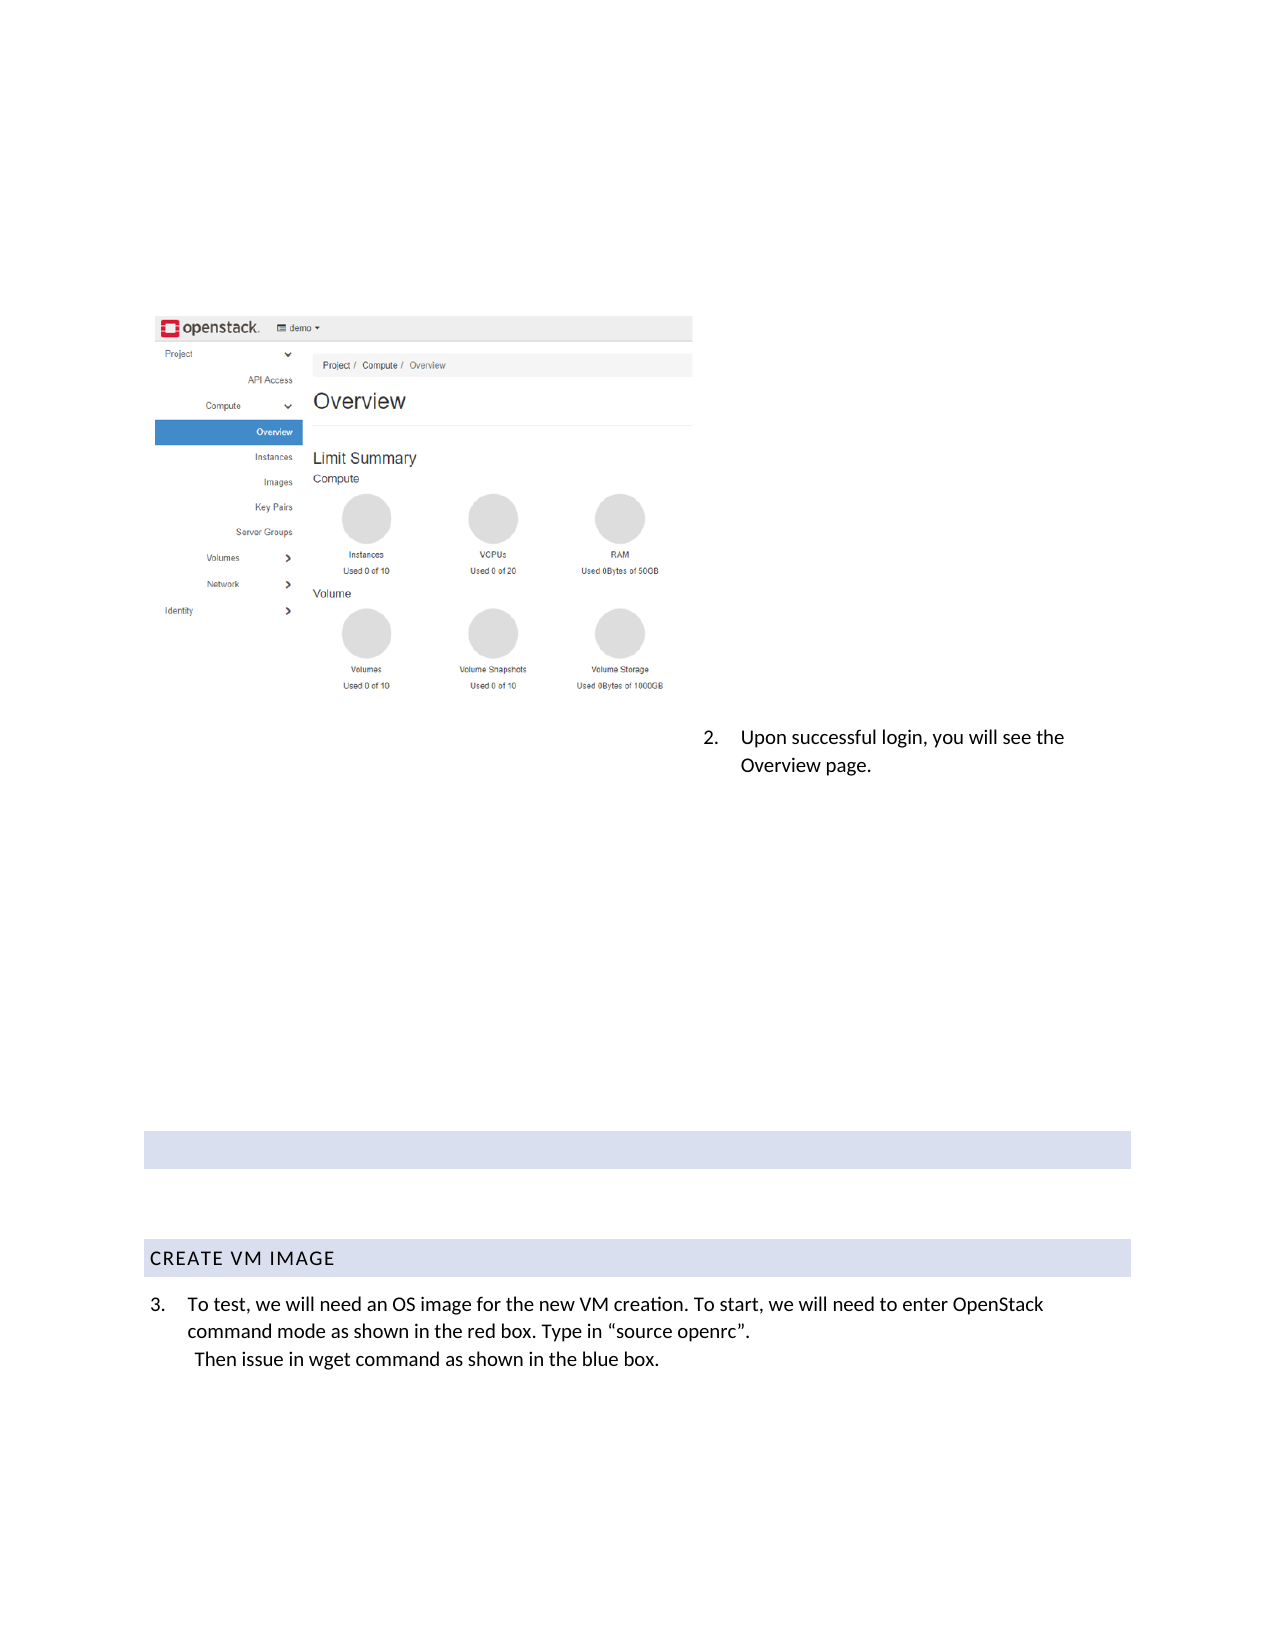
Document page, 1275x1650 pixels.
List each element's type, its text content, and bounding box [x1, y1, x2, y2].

list Then issue in wget command as shown in the blue box. [194, 1346, 1125, 1371]
picture [150, 316, 693, 698]
subtitle Create VM image [150, 1245, 1125, 1271]
list To test, we will need an OS image for the new VM creation. To start, we will need to enter OpenStack command mode as shown in the red box. Type in “source openrc”. [150, 1291, 1125, 1344]
list Upon successful login, you will see the Overview page. [703, 316, 1125, 777]
